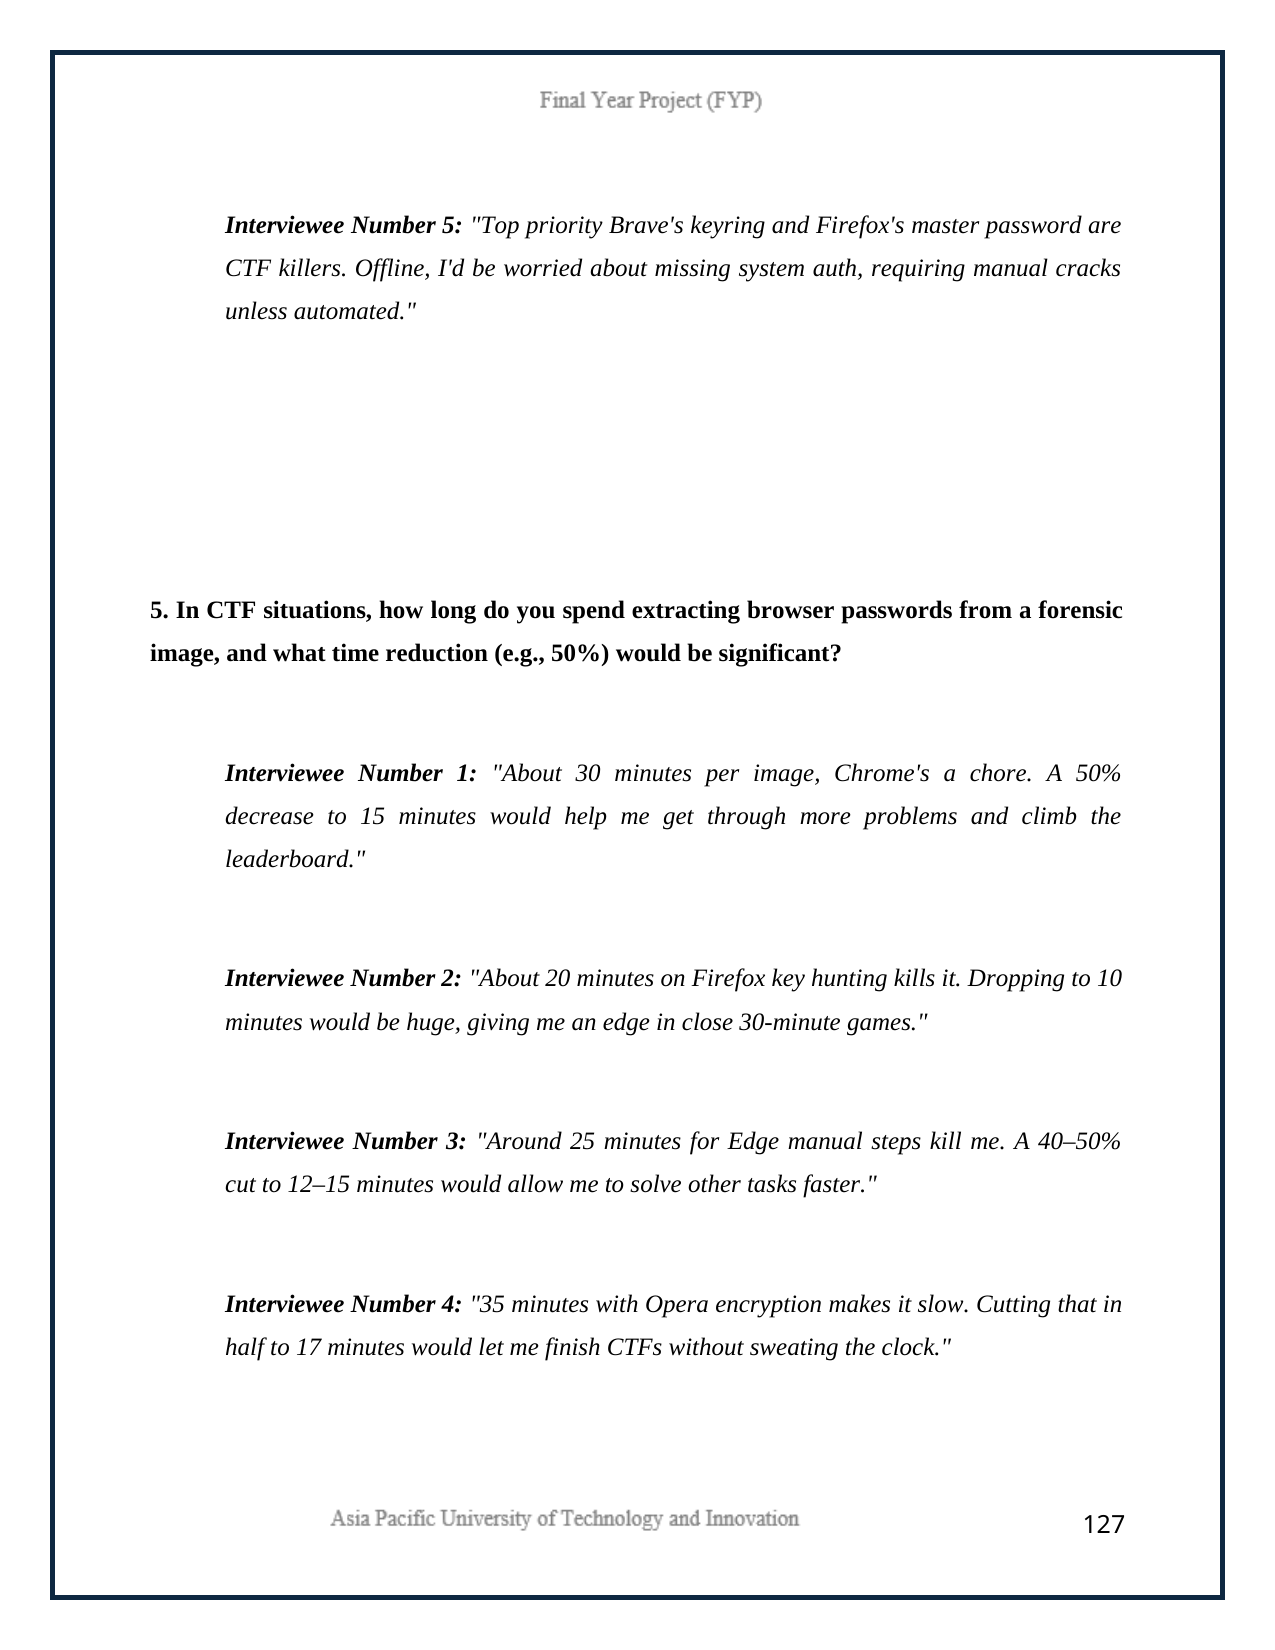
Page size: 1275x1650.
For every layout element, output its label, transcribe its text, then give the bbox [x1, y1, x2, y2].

text Interviewee Number 1: "About 30 minutes per image, Chrome's a chore. A 50% decrease to 15 minutes would help me get through more problems and climb the leaderboard." [225, 758, 1125, 873]
text Interviewee Number 3: "Around 25 minutes for Edge manual steps kill me. A 40–50% cut to 12–15 minutes would allow me to solve other tasks faster." [225, 1126, 1125, 1198]
text 5. In CTF situations, how long do you spend extracting browser passwords from a forensic image, and what time reduction (e.g., 50%) would be significant? [150, 595, 1125, 667]
text Interviewee Number 4: "35 minutes with Opera encryption makes it slow. Cutting that in half to 17 minutes would let me finish CTFs without sweating the clock." [225, 1289, 1125, 1361]
picture [326, 1499, 810, 1534]
text Interviewee Number 5: "Top priority Brave's keyring and Firefox's master password are CTF killers. Offline, I'd be worried about missing system auth, requiring manual cracks unless automated." [225, 210, 1125, 325]
picture [528, 75, 773, 121]
text Interviewee Number 2: "About 20 minutes on Firefox key hunting kills it. Dropping to 10 minutes would be huge, giving me an edge in close 30-minute games." [225, 963, 1125, 1035]
